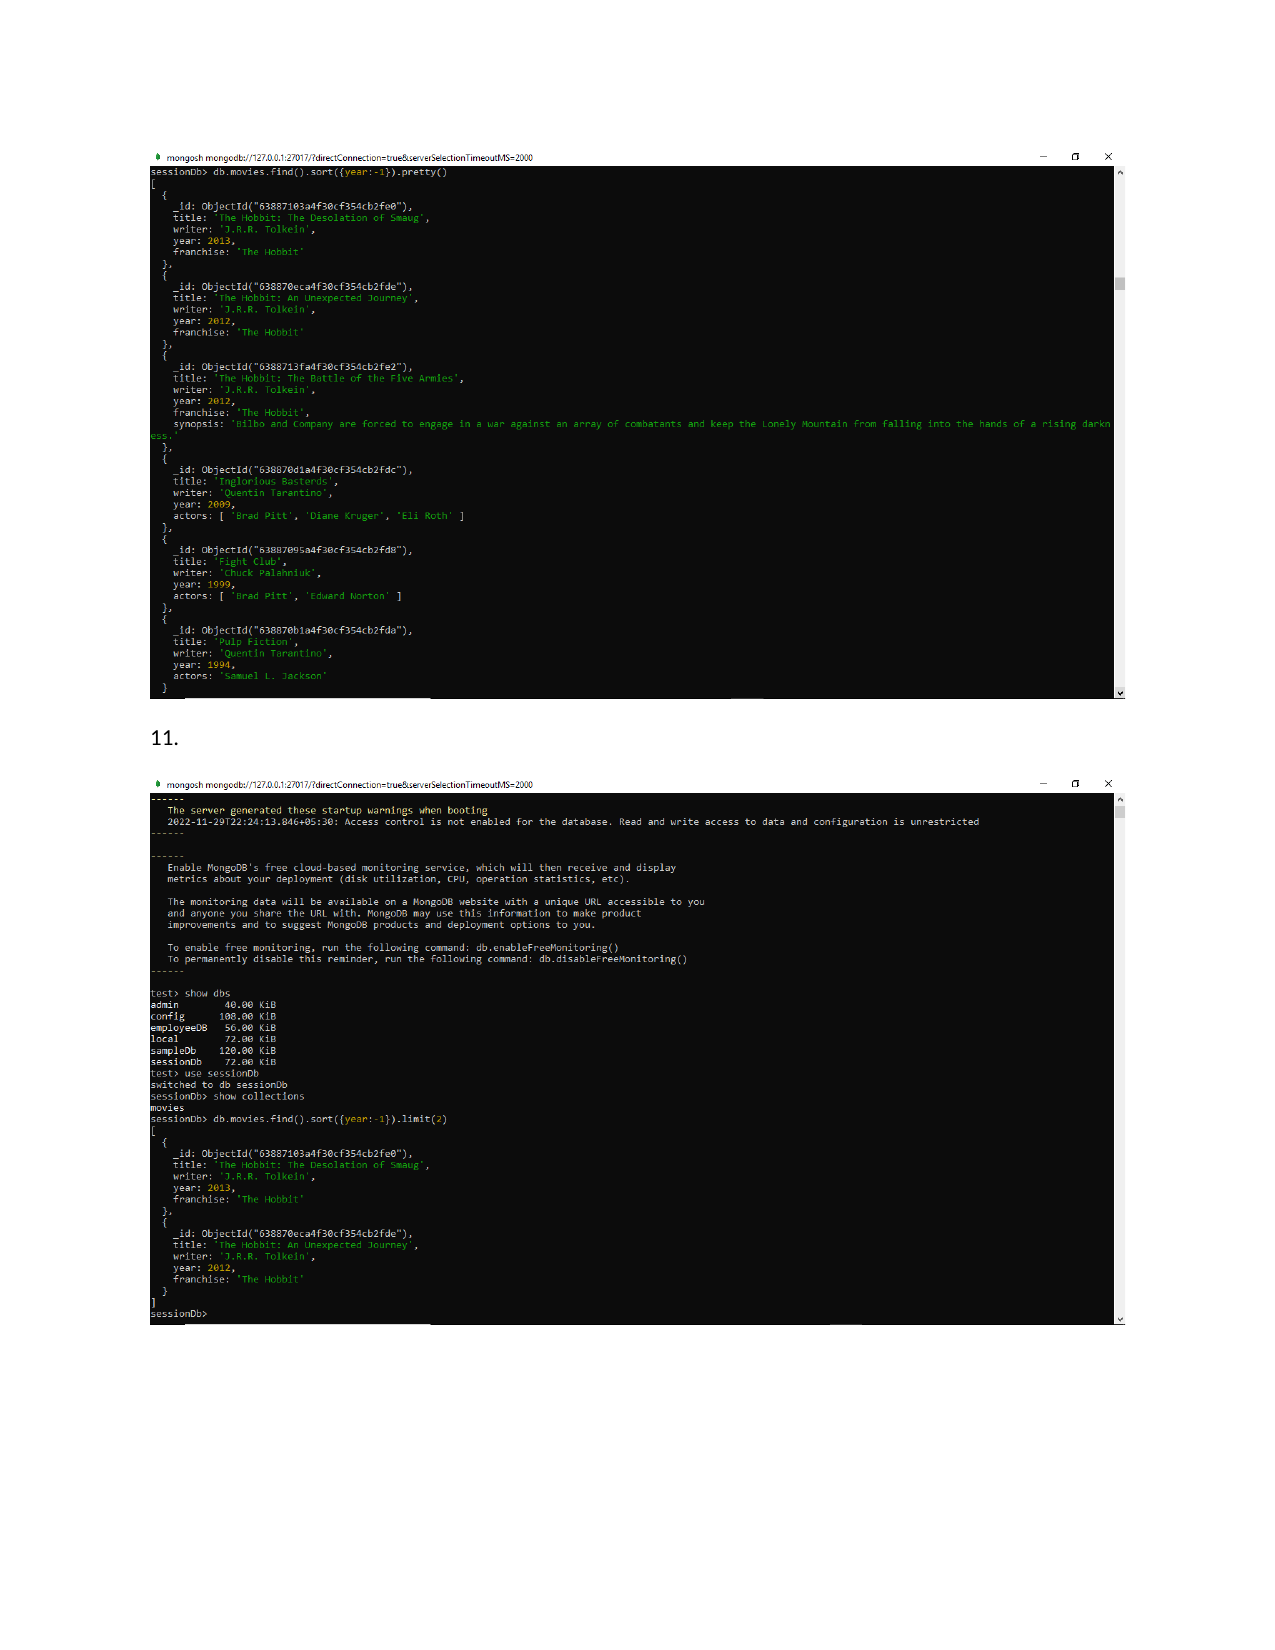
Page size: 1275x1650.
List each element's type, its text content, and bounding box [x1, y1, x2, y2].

picture [150, 776, 1125, 1325]
picture [150, 150, 1125, 699]
text 11. [150, 723, 1125, 751]
